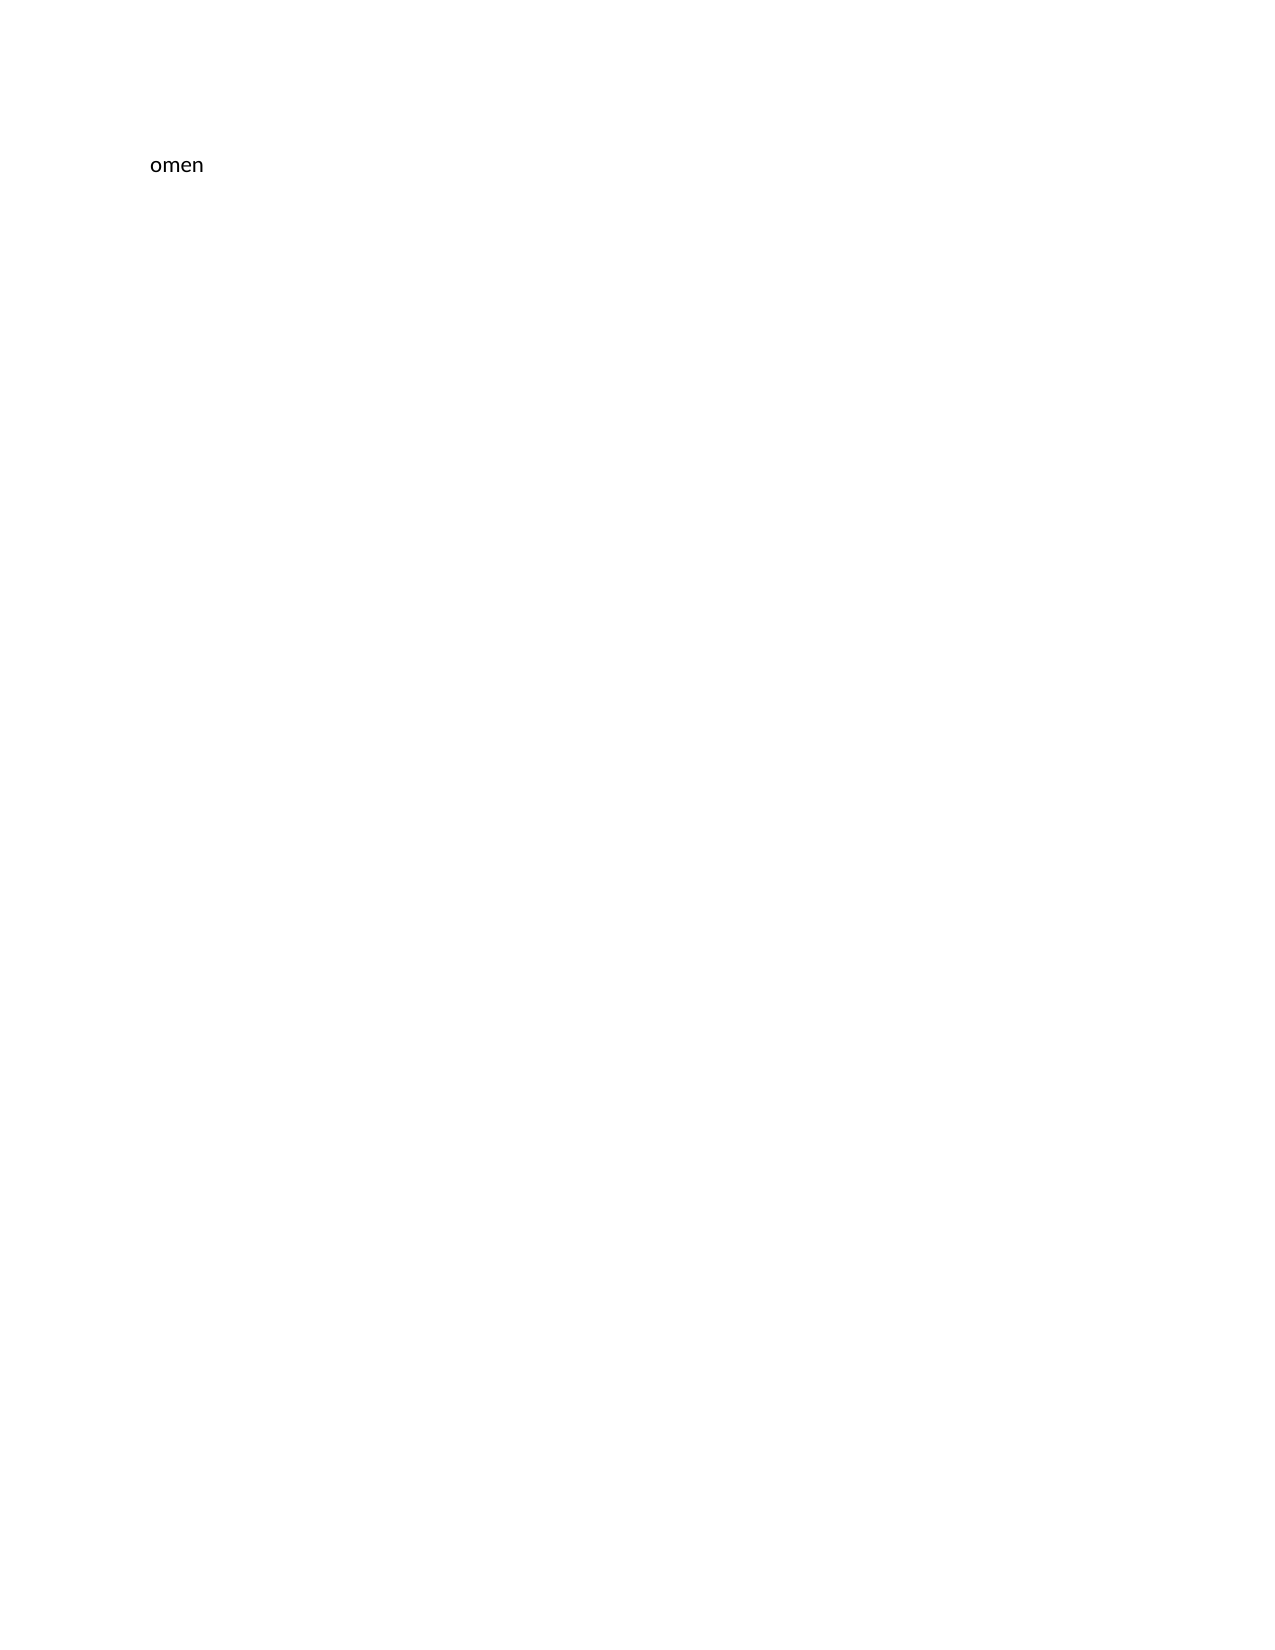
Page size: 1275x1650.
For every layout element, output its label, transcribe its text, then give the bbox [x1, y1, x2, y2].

text omen [150, 150, 1125, 178]
